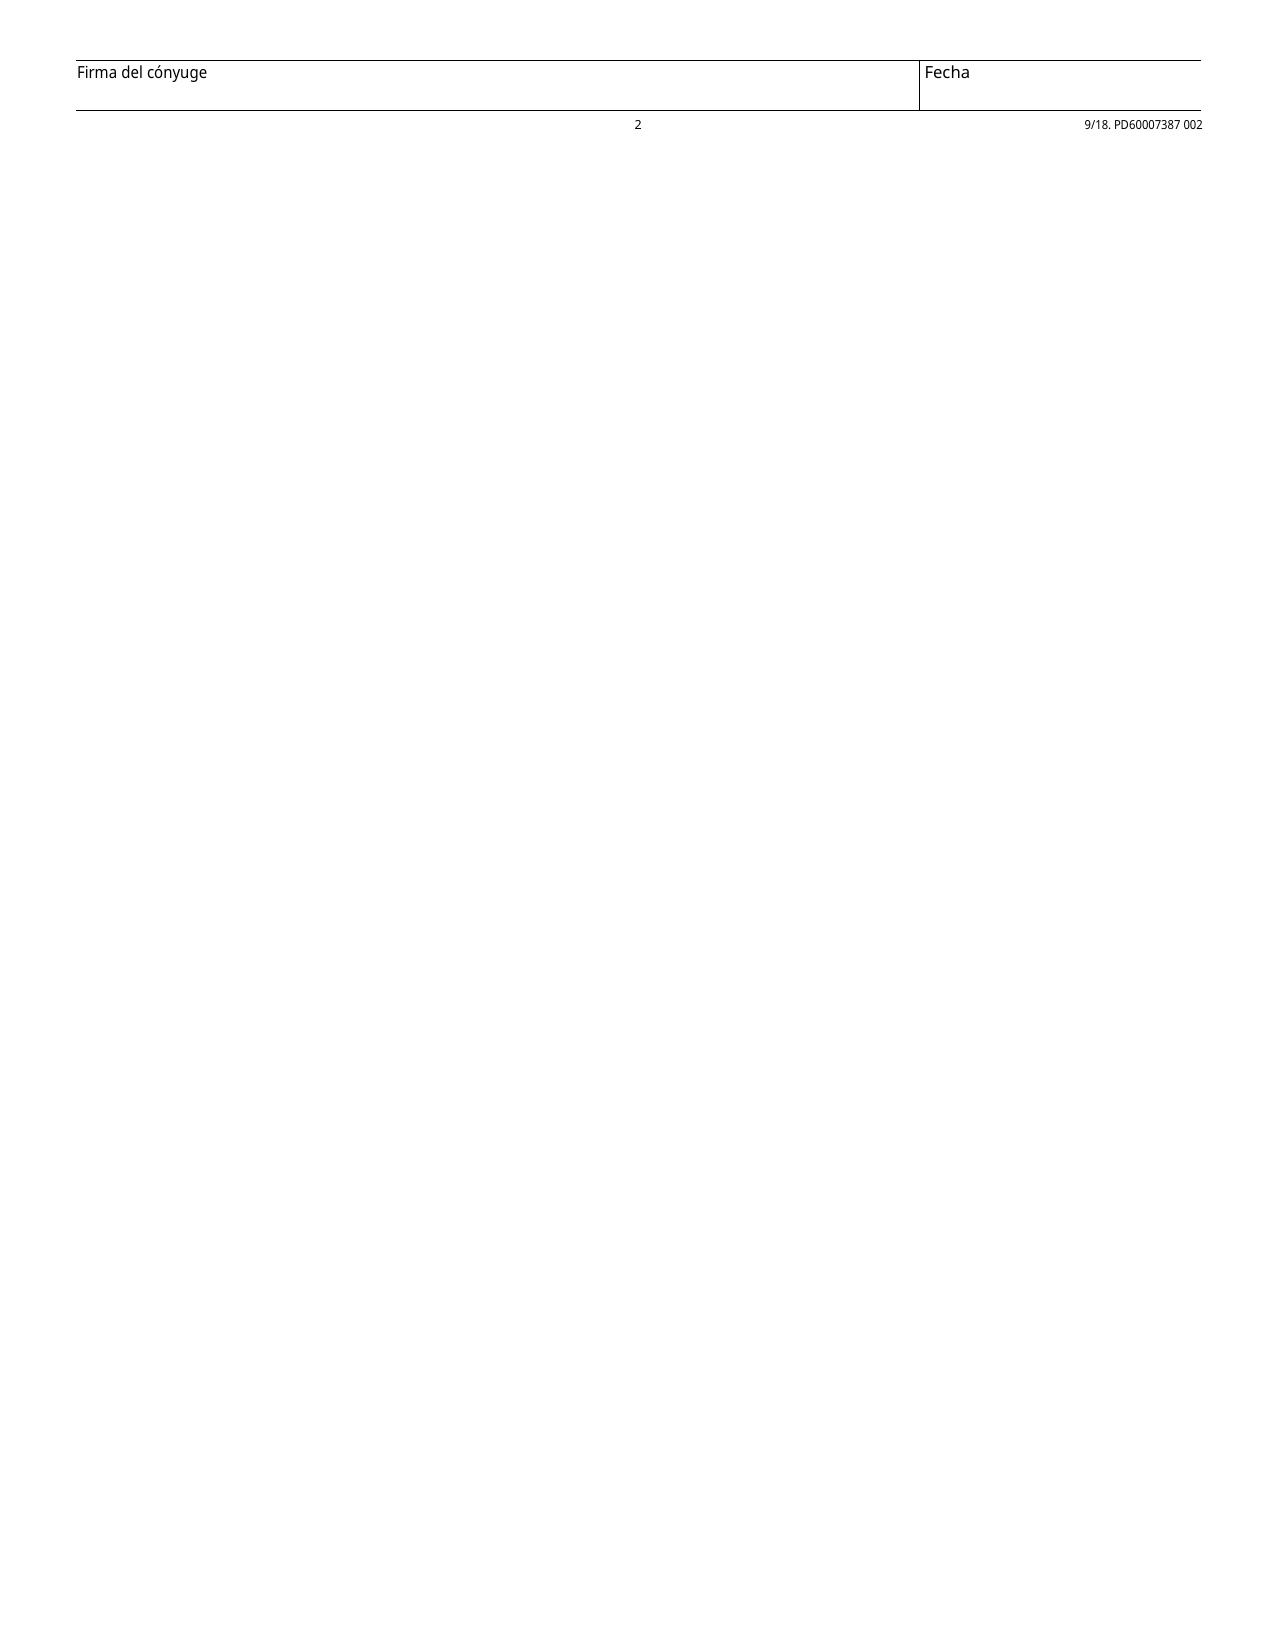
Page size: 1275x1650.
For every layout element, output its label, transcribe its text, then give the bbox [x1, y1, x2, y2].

table_cell Fecha [920, 61, 1201, 110]
table_cell Firma del cónyuge [76, 61, 919, 110]
text 2 9/18. PD60007387 002 [634, 116, 1214, 133]
